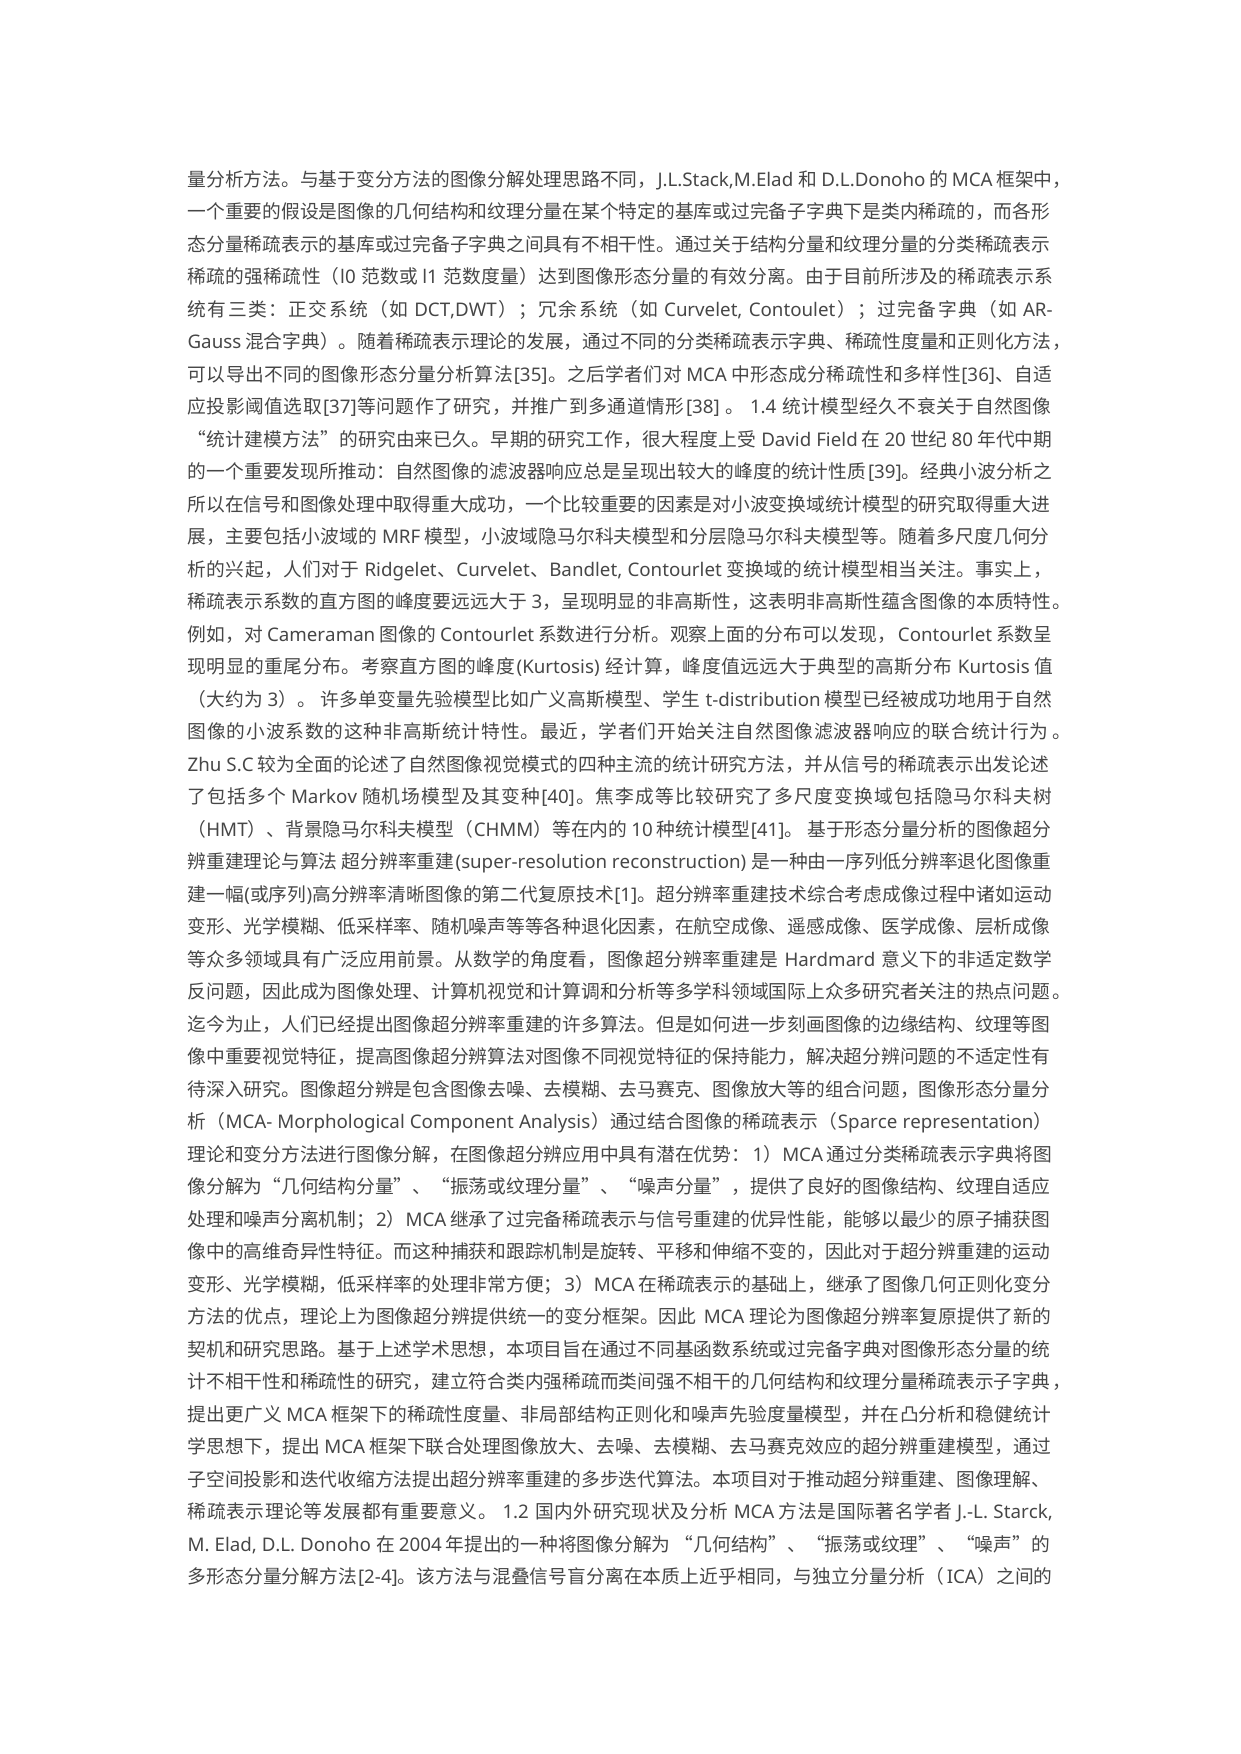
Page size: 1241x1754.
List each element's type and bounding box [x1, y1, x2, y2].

text [187, 162, 1053, 1592]
